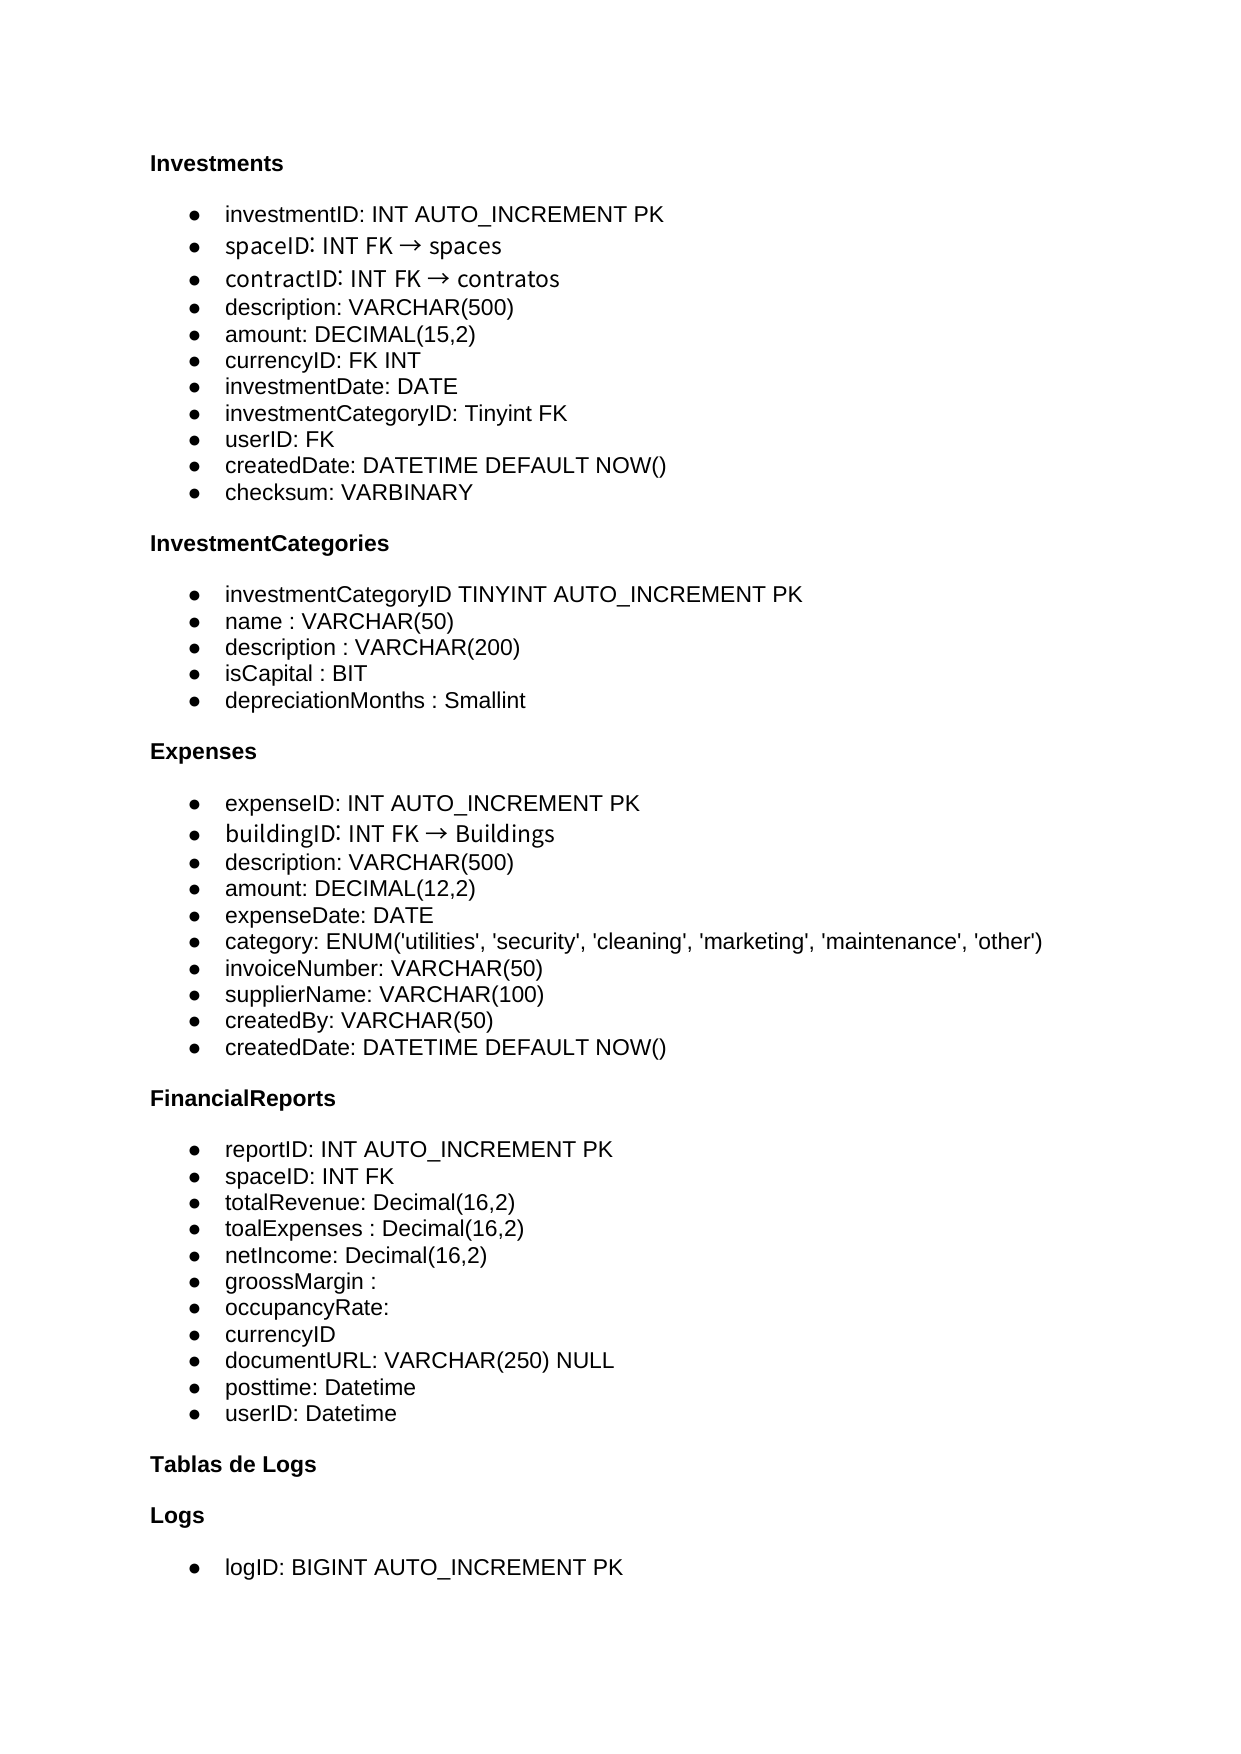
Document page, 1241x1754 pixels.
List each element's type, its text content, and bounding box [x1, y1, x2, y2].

text Investments [150, 150, 1090, 176]
list name : VARCHAR(50) [187, 608, 1090, 634]
list investmentCategoryID: Tinyint FK [187, 399, 1090, 426]
list investmentDate: DATE [187, 373, 1090, 399]
list amount: DECIMAL(15,2) [187, 321, 1090, 347]
list checksum: VARBINARY [187, 479, 1090, 505]
list depreciationMonths : Smallint [187, 687, 1090, 713]
text Expenses [150, 738, 1090, 764]
list createdDate: DATETIME DEFAULT NOW() [187, 452, 1090, 479]
text Tablas de Logs [150, 1451, 1090, 1477]
list groossMargin : [187, 1268, 1090, 1294]
list description : VARCHAR(200) [187, 634, 1090, 660]
list currencyID: FK INT [187, 347, 1090, 373]
list expenseID: INT AUTO_INCREMENT PK [187, 789, 1090, 816]
text InvestmentCategories [150, 530, 1090, 556]
list spaceID: INT FK → spaces [187, 228, 1090, 261]
list userID: FK [187, 426, 1090, 452]
list documentURL: VARCHAR(250) NULL [187, 1347, 1090, 1373]
list supplierName: VARCHAR(100) [187, 981, 1090, 1007]
list expenseDate: DATE [187, 902, 1090, 928]
list createdBy: VARCHAR(50) [187, 1007, 1090, 1033]
list invoiceNumber: VARCHAR(50) [187, 954, 1090, 981]
list amount: DECIMAL(12,2) [187, 875, 1090, 902]
list investmentCategoryID TINYINT AUTO_INCREMENT PK [187, 581, 1090, 608]
list currencyID [187, 1321, 1090, 1347]
text Logs [150, 1502, 1090, 1529]
list description: VARCHAR(500) [187, 294, 1090, 321]
list toalExpenses : Decimal(16,2) [187, 1215, 1090, 1242]
list isCapital : BIT [187, 660, 1090, 687]
list createdDate: DATETIME DEFAULT NOW() [187, 1033, 1090, 1060]
list userID: Datetime [187, 1400, 1090, 1426]
list buildingID: INT FK → Buildings [187, 816, 1090, 849]
list investmentID: INT AUTO_INCREMENT PK [187, 201, 1090, 228]
list description: VARCHAR(500) [187, 849, 1090, 875]
list category: ENUM('utilities', 'security', 'cleaning', 'marketing', 'maintenance', 'other') [187, 928, 1090, 954]
list occupancyRate: [187, 1294, 1090, 1321]
list reportID: INT AUTO_INCREMENT PK [187, 1136, 1090, 1163]
list logID: BIGINT AUTO_INCREMENT PK [187, 1554, 1090, 1580]
list totalRevenue: Decimal(16,2) [187, 1189, 1090, 1215]
list contractID: INT FK → contratos [187, 261, 1090, 294]
text FinancialReports [150, 1085, 1090, 1111]
list spaceID: INT FK [187, 1163, 1090, 1189]
list netIncome: Decimal(16,2) [187, 1242, 1090, 1268]
list posttime: Datetime [187, 1373, 1090, 1400]
